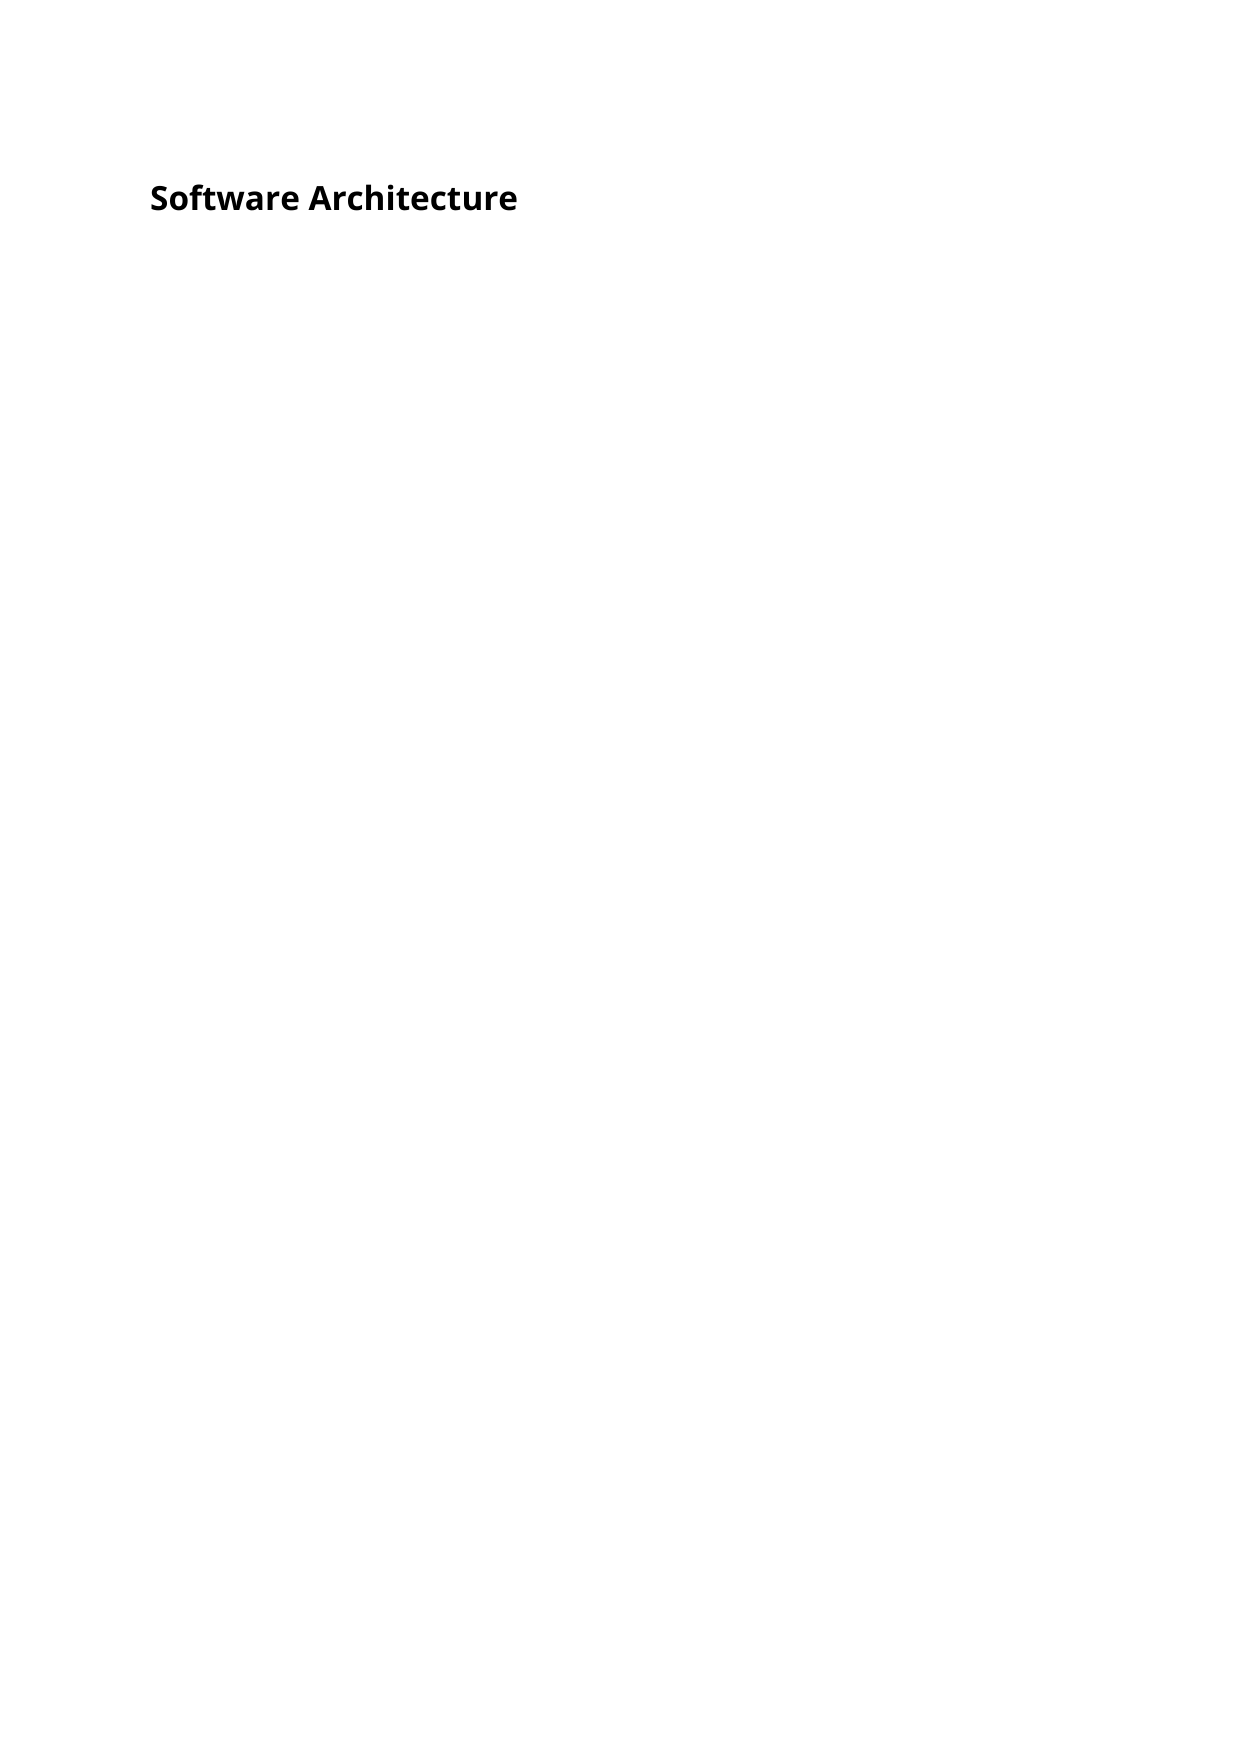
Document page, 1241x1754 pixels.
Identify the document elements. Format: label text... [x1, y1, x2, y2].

subtitle Software Architecture [150, 175, 1090, 220]
